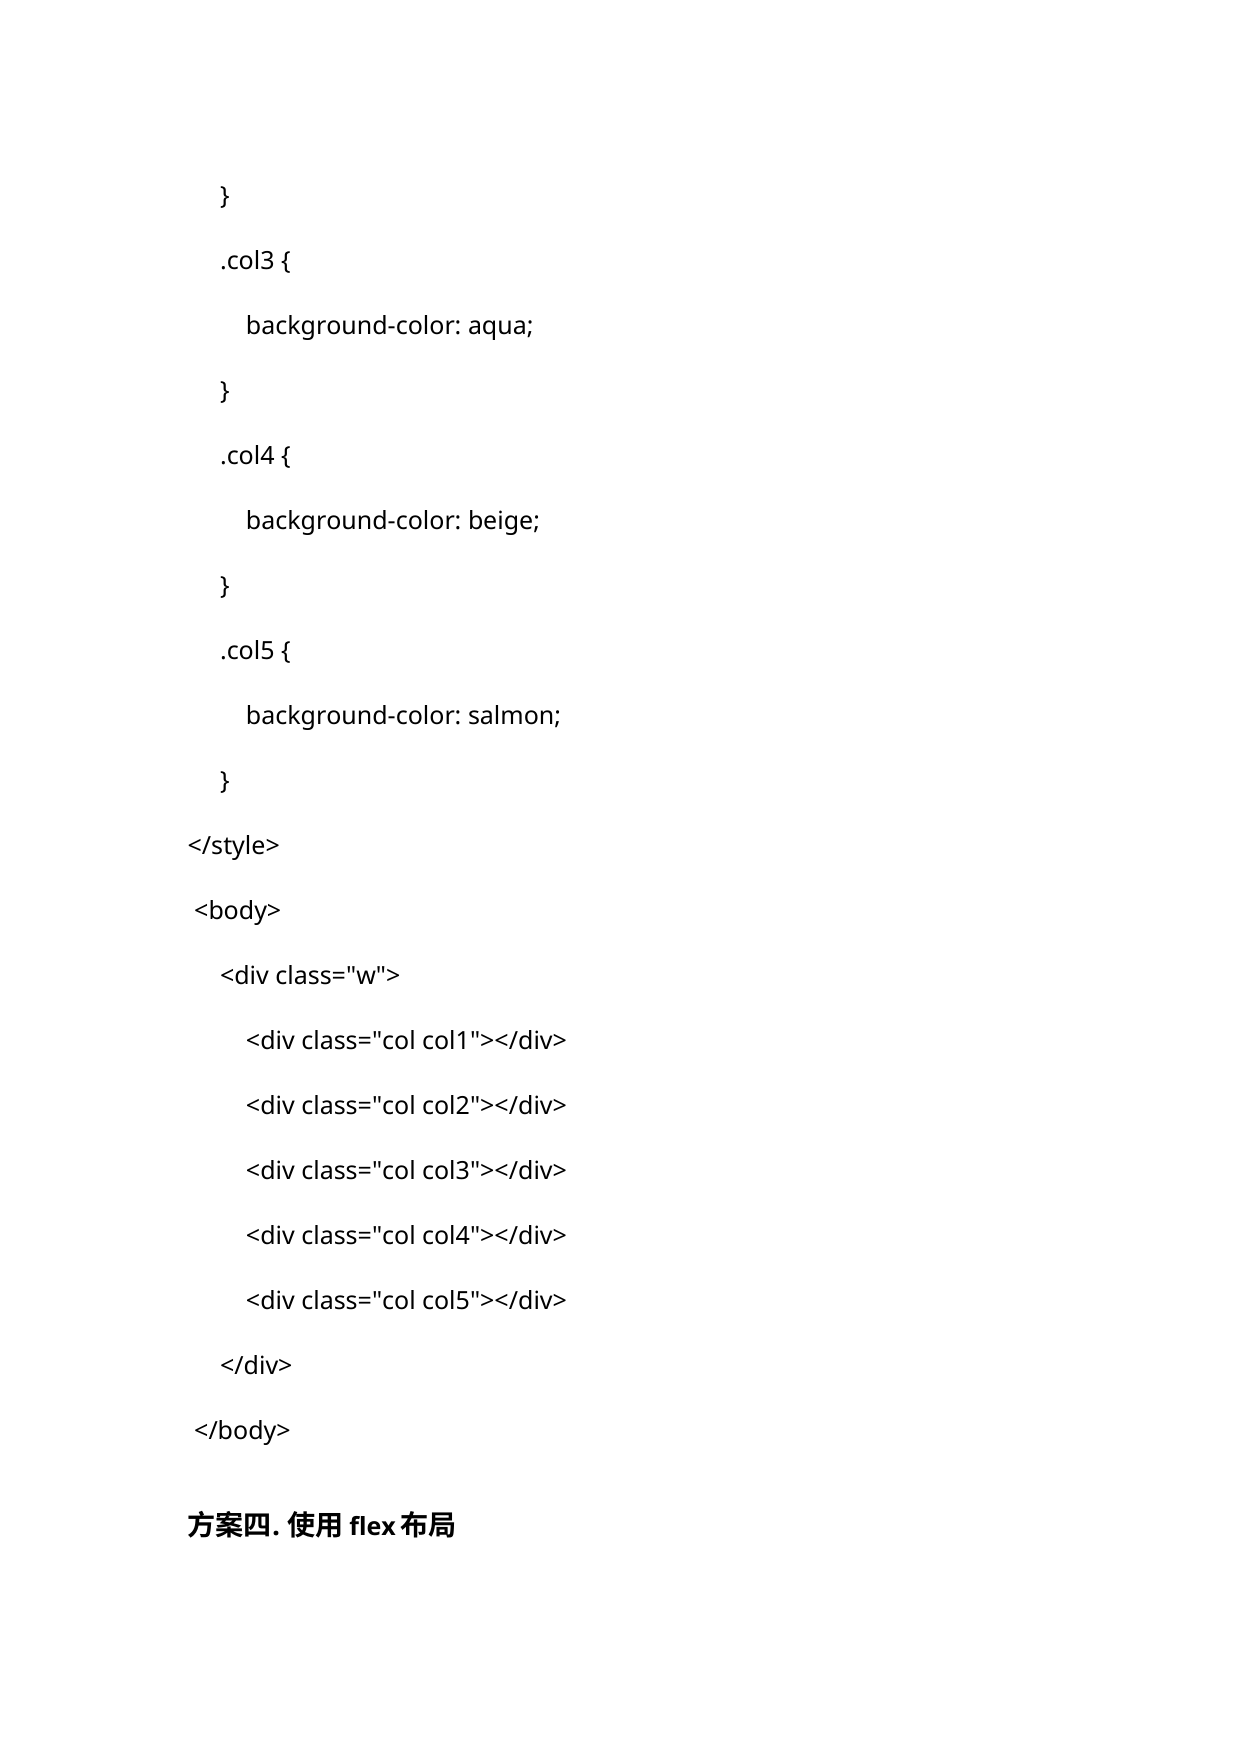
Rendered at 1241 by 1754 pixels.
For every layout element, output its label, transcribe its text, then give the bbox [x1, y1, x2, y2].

text </body> [187, 1397, 1053, 1462]
text <div class="col col4"></div> [187, 1202, 1053, 1267]
text </div> [187, 1332, 1053, 1397]
text background-color: salmon; [187, 682, 1053, 747]
text 方案四. 使用flex布局 [187, 1491, 1053, 1556]
text } [187, 162, 1053, 227]
text <div class="w"> [187, 942, 1053, 1007]
text background-color: aqua; [187, 292, 1053, 357]
text <div class="col col1"></div> [187, 1007, 1053, 1072]
text .col3 { [187, 227, 1053, 292]
text } [187, 747, 1053, 812]
text .col5 { [187, 617, 1053, 682]
text } [187, 357, 1053, 422]
text <div class="col col5"></div> [187, 1267, 1053, 1332]
text <body> [187, 877, 1053, 942]
text } [187, 552, 1053, 617]
text </style> [187, 812, 1053, 877]
text <div class="col col2"></div> [187, 1072, 1053, 1137]
text .col4 { [187, 422, 1053, 487]
text background-color: beige; [187, 487, 1053, 552]
text <div class="col col3"></div> [187, 1137, 1053, 1202]
